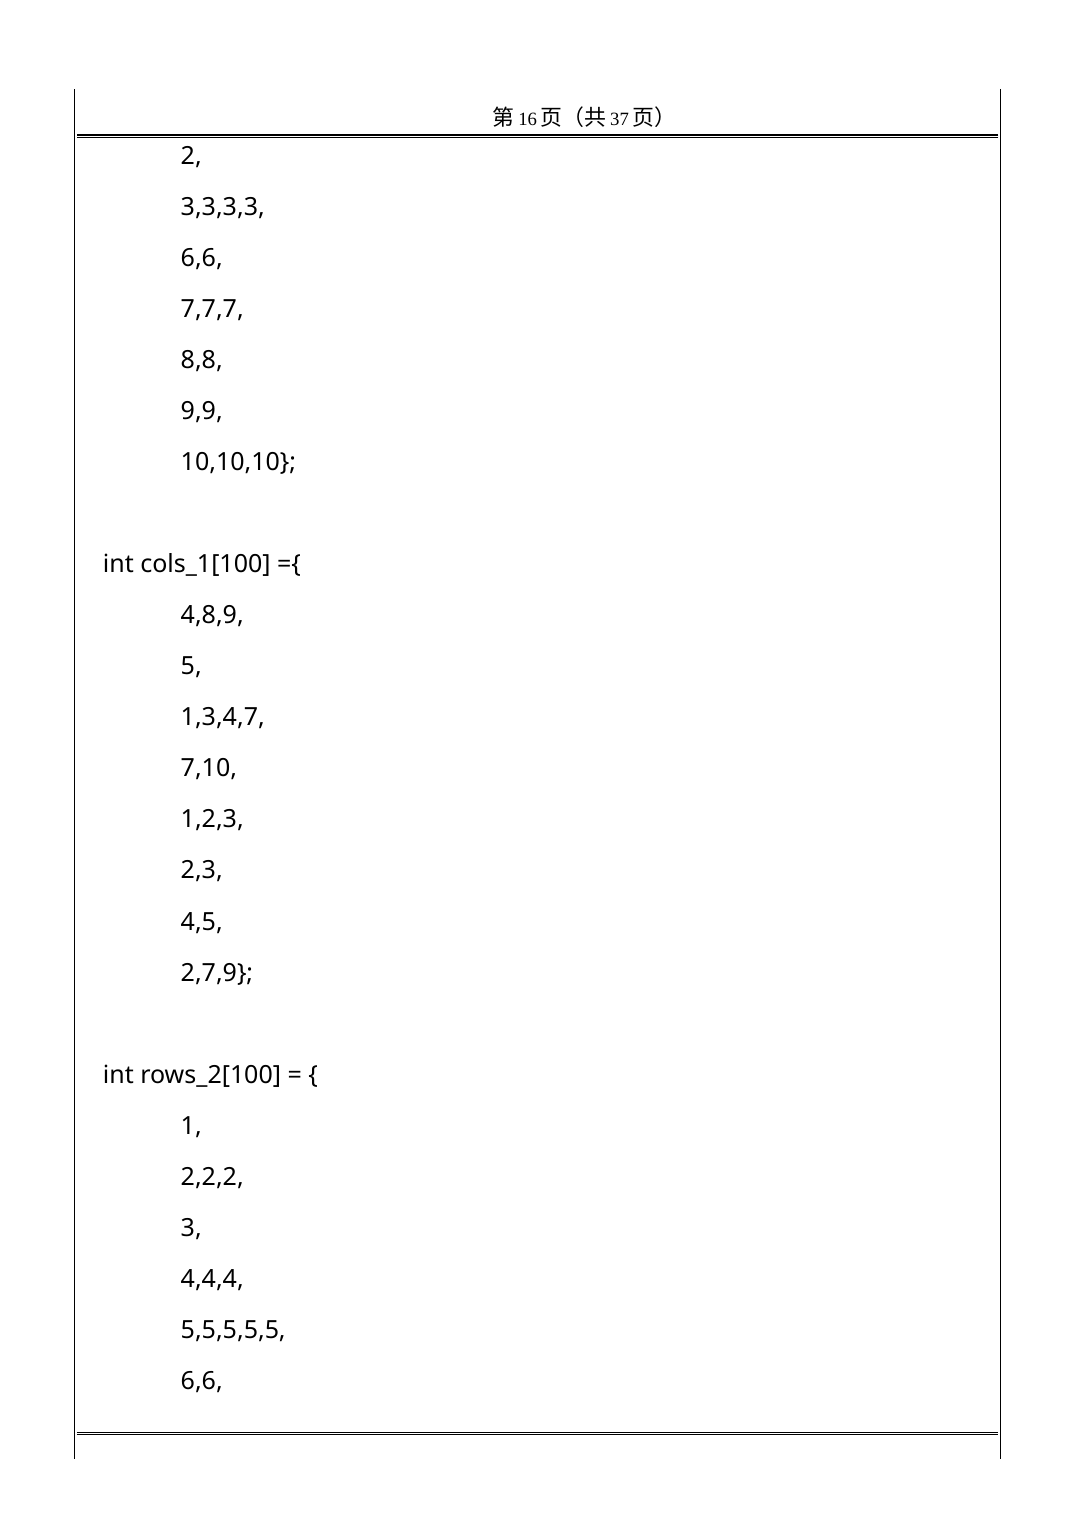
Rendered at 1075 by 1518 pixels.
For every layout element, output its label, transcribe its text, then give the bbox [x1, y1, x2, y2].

text 3,3,3,3, [77, 189, 998, 223]
text 8,8, [77, 342, 998, 376]
text int cols_1[100] ={ [77, 546, 998, 580]
text 6,6, [77, 1363, 998, 1397]
text 1,3,4,7, [77, 699, 998, 733]
text 4,5, [77, 903, 998, 937]
text 10,10,10}; [77, 444, 998, 478]
text 9,9, [77, 393, 998, 427]
text 4,4,4, [77, 1261, 998, 1294]
text int rows_2[100] = { [77, 1056, 998, 1090]
text 7,7,7, [77, 291, 998, 325]
text 2,3, [77, 852, 998, 886]
text 4,8,9, [77, 597, 998, 631]
text 6,6, [77, 240, 998, 274]
text 2,2,2, [77, 1158, 998, 1192]
text 1,2,3, [77, 801, 998, 835]
text 5, [77, 648, 998, 682]
text 2,7,9}; [77, 954, 998, 988]
text 7,10, [77, 750, 998, 784]
text 5,5,5,5,5, [77, 1312, 998, 1346]
text 3, [77, 1209, 998, 1243]
text 2, [77, 138, 998, 172]
text 1, [77, 1107, 998, 1141]
